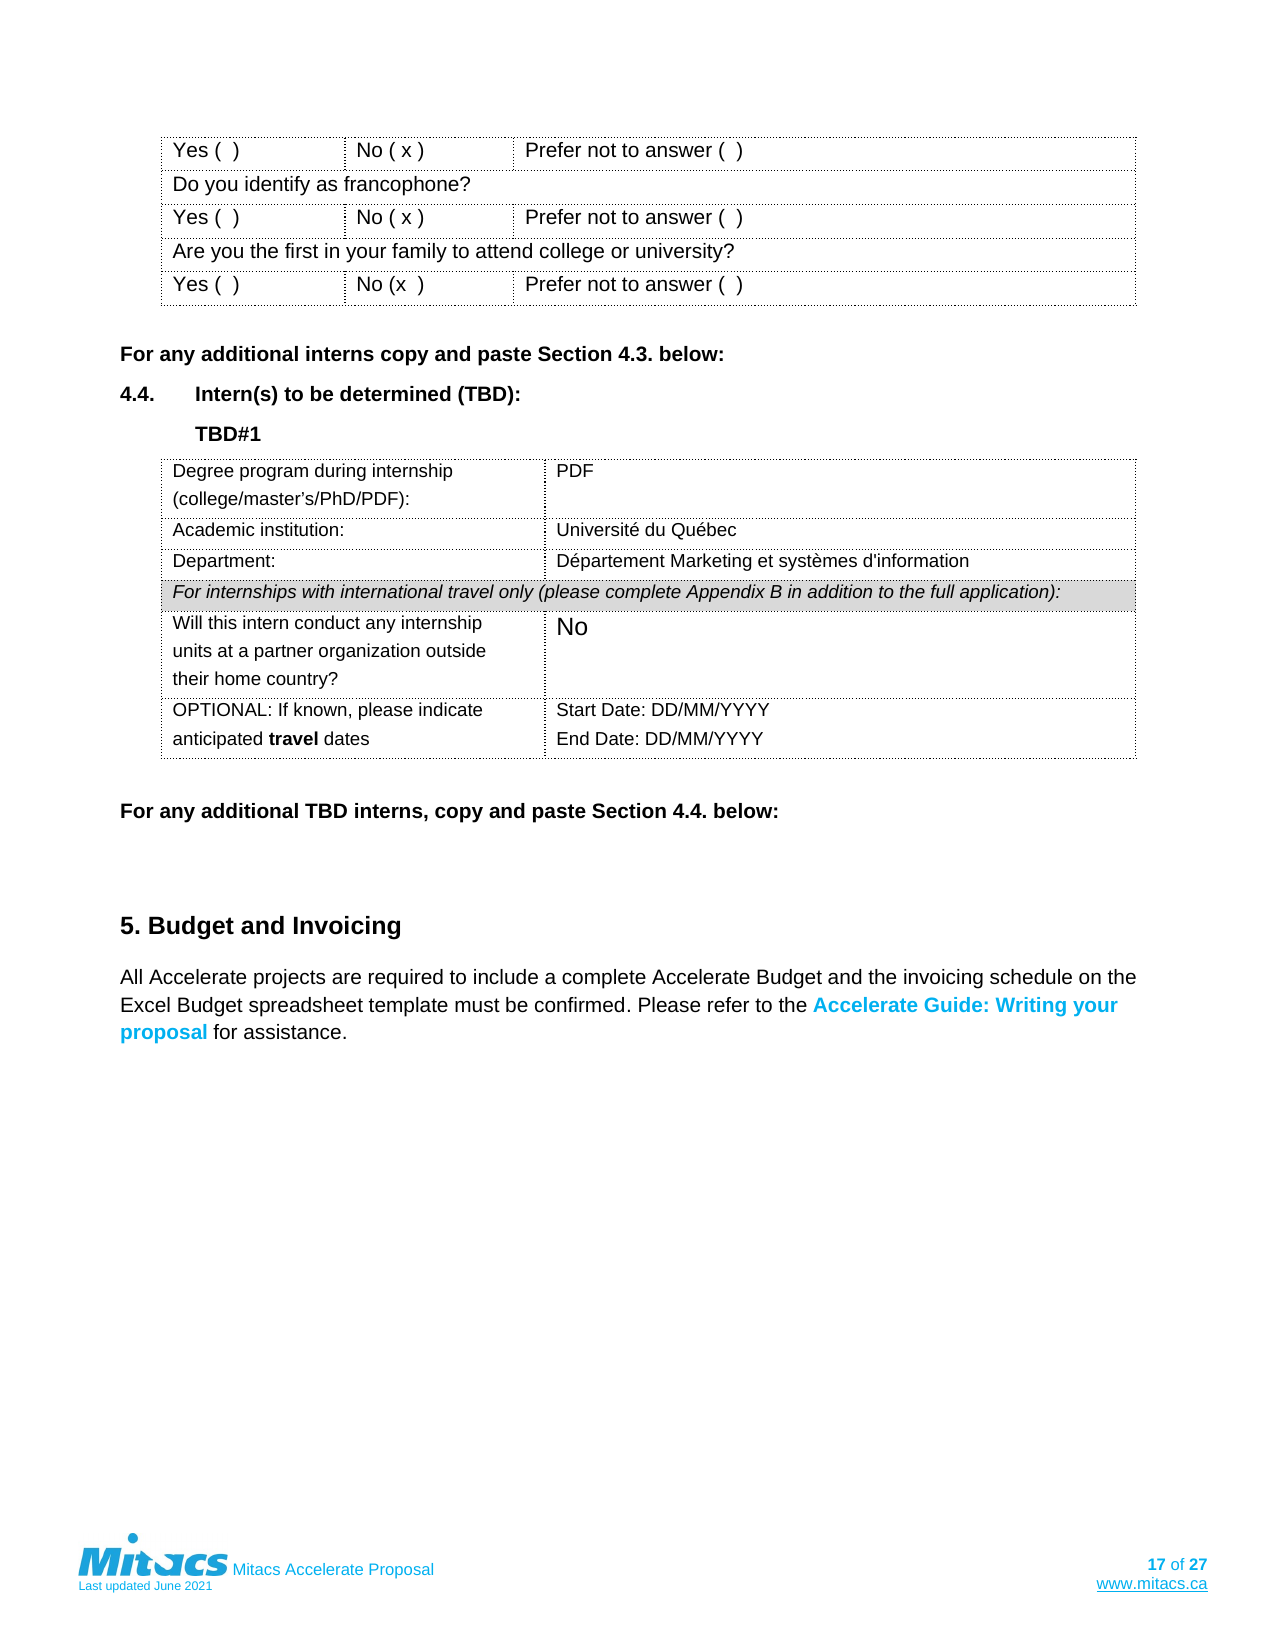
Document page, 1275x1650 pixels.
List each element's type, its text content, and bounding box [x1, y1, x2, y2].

table_cell Yes ( ) [161, 204, 345, 237]
table_cell No ( x ) [345, 204, 513, 237]
table_cell Are you the first in your family to attend college or university? [161, 238, 1136, 271]
text 4.4. Intern(s) to be determined (TBD): [120, 382, 1155, 406]
text For any additional interns copy and paste Section 4.3. below: [120, 342, 1155, 366]
table_header Degree program during internship (college/master’s/PhD/PDF): [161, 459, 545, 518]
table_cell Université du Québec [545, 518, 1136, 549]
table_cell Département Marketing et systèmes d'information [545, 549, 1136, 580]
text For any additional TBD interns, copy and paste Section 4.4. below: [120, 798, 1155, 822]
table_cell OPTIONAL: If known, please indicate anticipated travel dates [161, 698, 545, 757]
table_cell For internships with international travel only (please complete Appendix B in addition to the full application): [161, 580, 1136, 611]
table_cell Do you identify as francophone? [161, 170, 1136, 204]
text All Accelerate projects are required to include a complete Accelerate Budget and the invoicing schedule on the Excel Budget spreadsheet template must be confirmed. Please refer to the Accelerate Guide: Writing your proposal for assistance. [120, 965, 1155, 1044]
picture [78, 1533, 228, 1576]
table_header PDF [545, 459, 1136, 518]
table_cell Will this intern conduct any internship units at a partner organization outside their home country? [161, 611, 545, 698]
text TBD#1 [120, 422, 1155, 446]
table_cell No ( x ) [345, 137, 513, 170]
table_cell Department: [161, 549, 545, 580]
table_cell Prefer not to answer ( ) [514, 137, 1136, 170]
table_cell Start Date: DD/MM/YYYY End Date: DD/MM/YYYY [545, 698, 1136, 757]
table_cell Prefer not to answer ( ) [514, 204, 1136, 237]
table_cell No (x ) [345, 271, 513, 304]
picture [144, 1581, 149, 1590]
table_cell Academic institution: [161, 518, 545, 549]
picture [113, 1583, 118, 1593]
subtitle 5. Budget and Invoicing [120, 911, 1155, 940]
table_cell Yes ( ) [161, 137, 345, 170]
table_cell Yes ( ) [161, 271, 345, 304]
table_cell Prefer not to answer ( ) [514, 271, 1136, 304]
